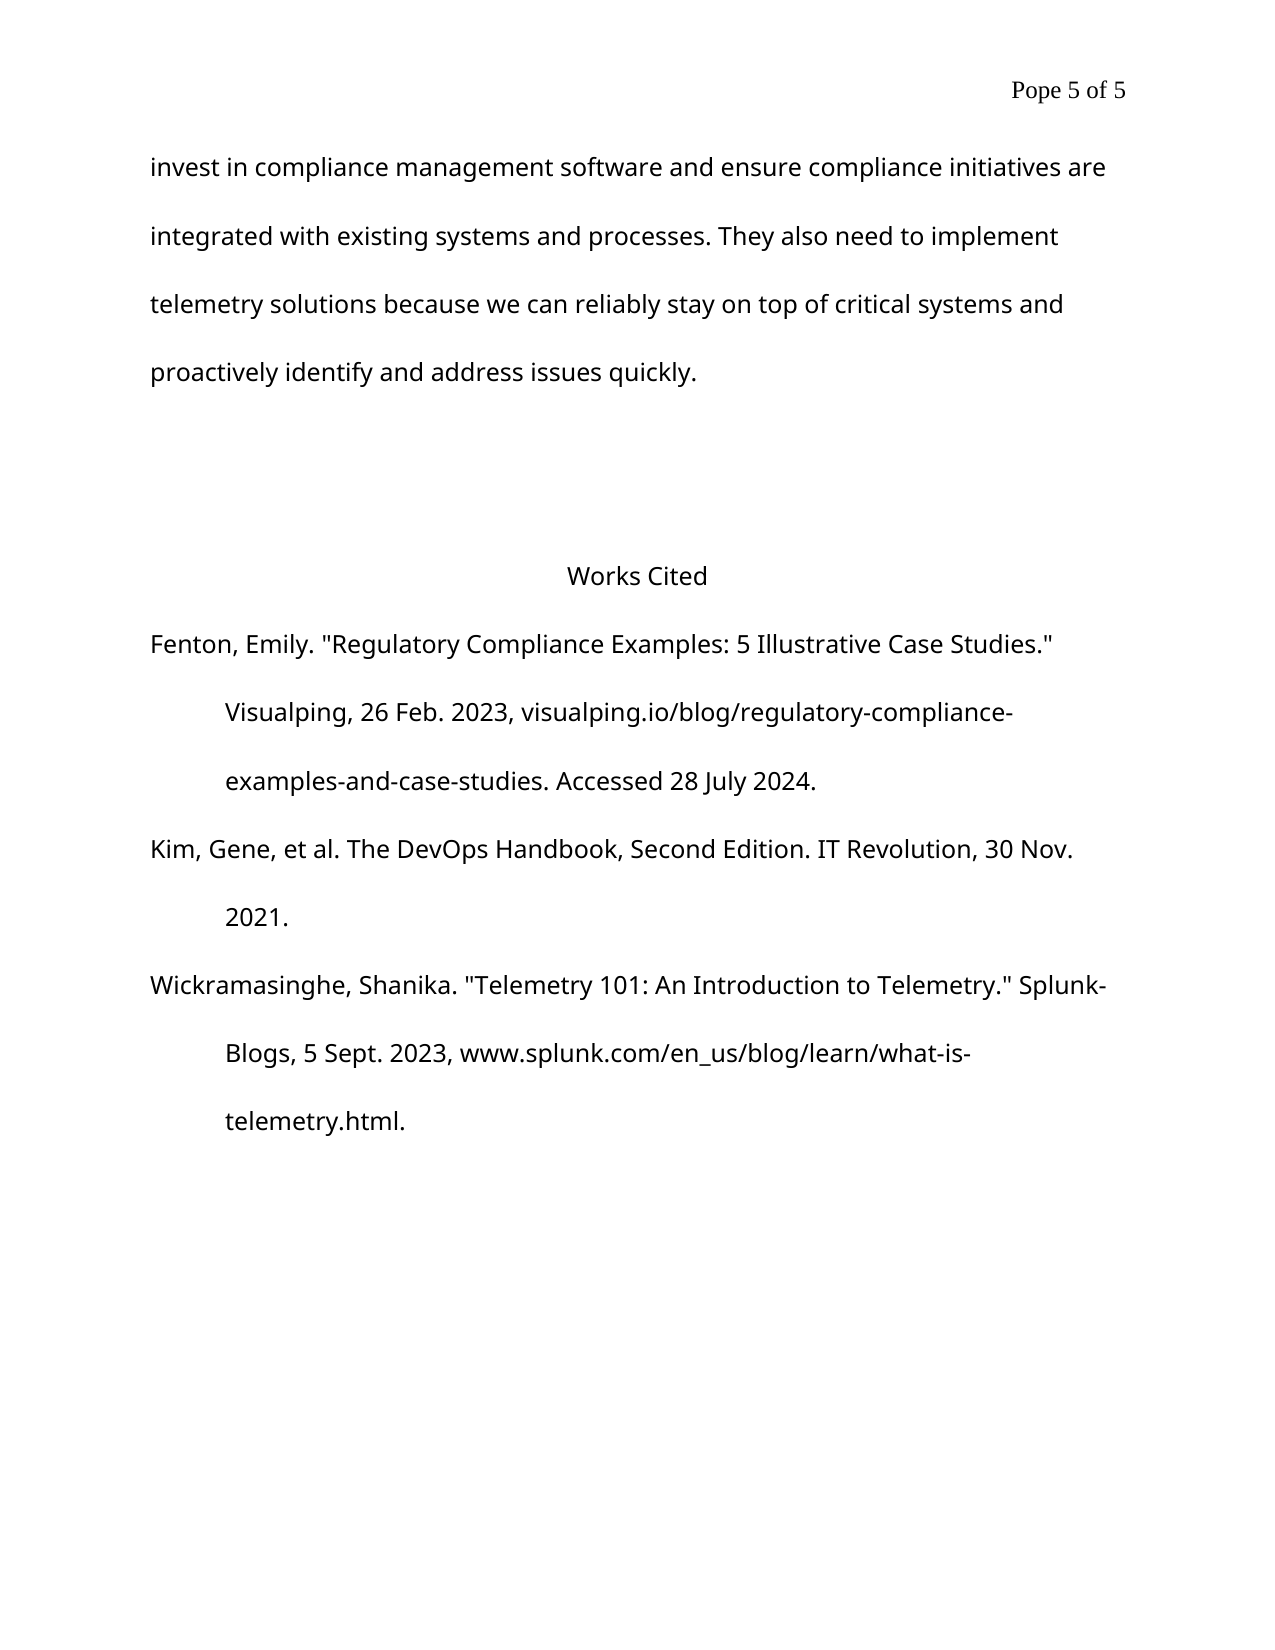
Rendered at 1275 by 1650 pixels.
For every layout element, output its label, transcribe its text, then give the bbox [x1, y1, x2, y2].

text Wickramasinghe, Shanika. "Telemetry 101: An Introduction to Telemetry." Splunk-Blogs, 5 Sept. 2023, www.splunk.com/en_us/blog/learn/what-is-telemetry.html. [150, 967, 1125, 1138]
text Works Cited [150, 559, 1125, 593]
text Kim, Gene, et al. The DevOps Handbook, Second Edition. IT Revolution, 30 Nov. 2021. [150, 831, 1125, 933]
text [150, 150, 1125, 388]
text Fenton, Emily. "Regulatory Compliance Examples: 5 Illustrative Case Studies." Visualping, 26 Feb. 2023, visualping.io/blog/regulatory-compliance-examples-and-case-studies. Accessed 28 July 2024. [150, 627, 1125, 797]
